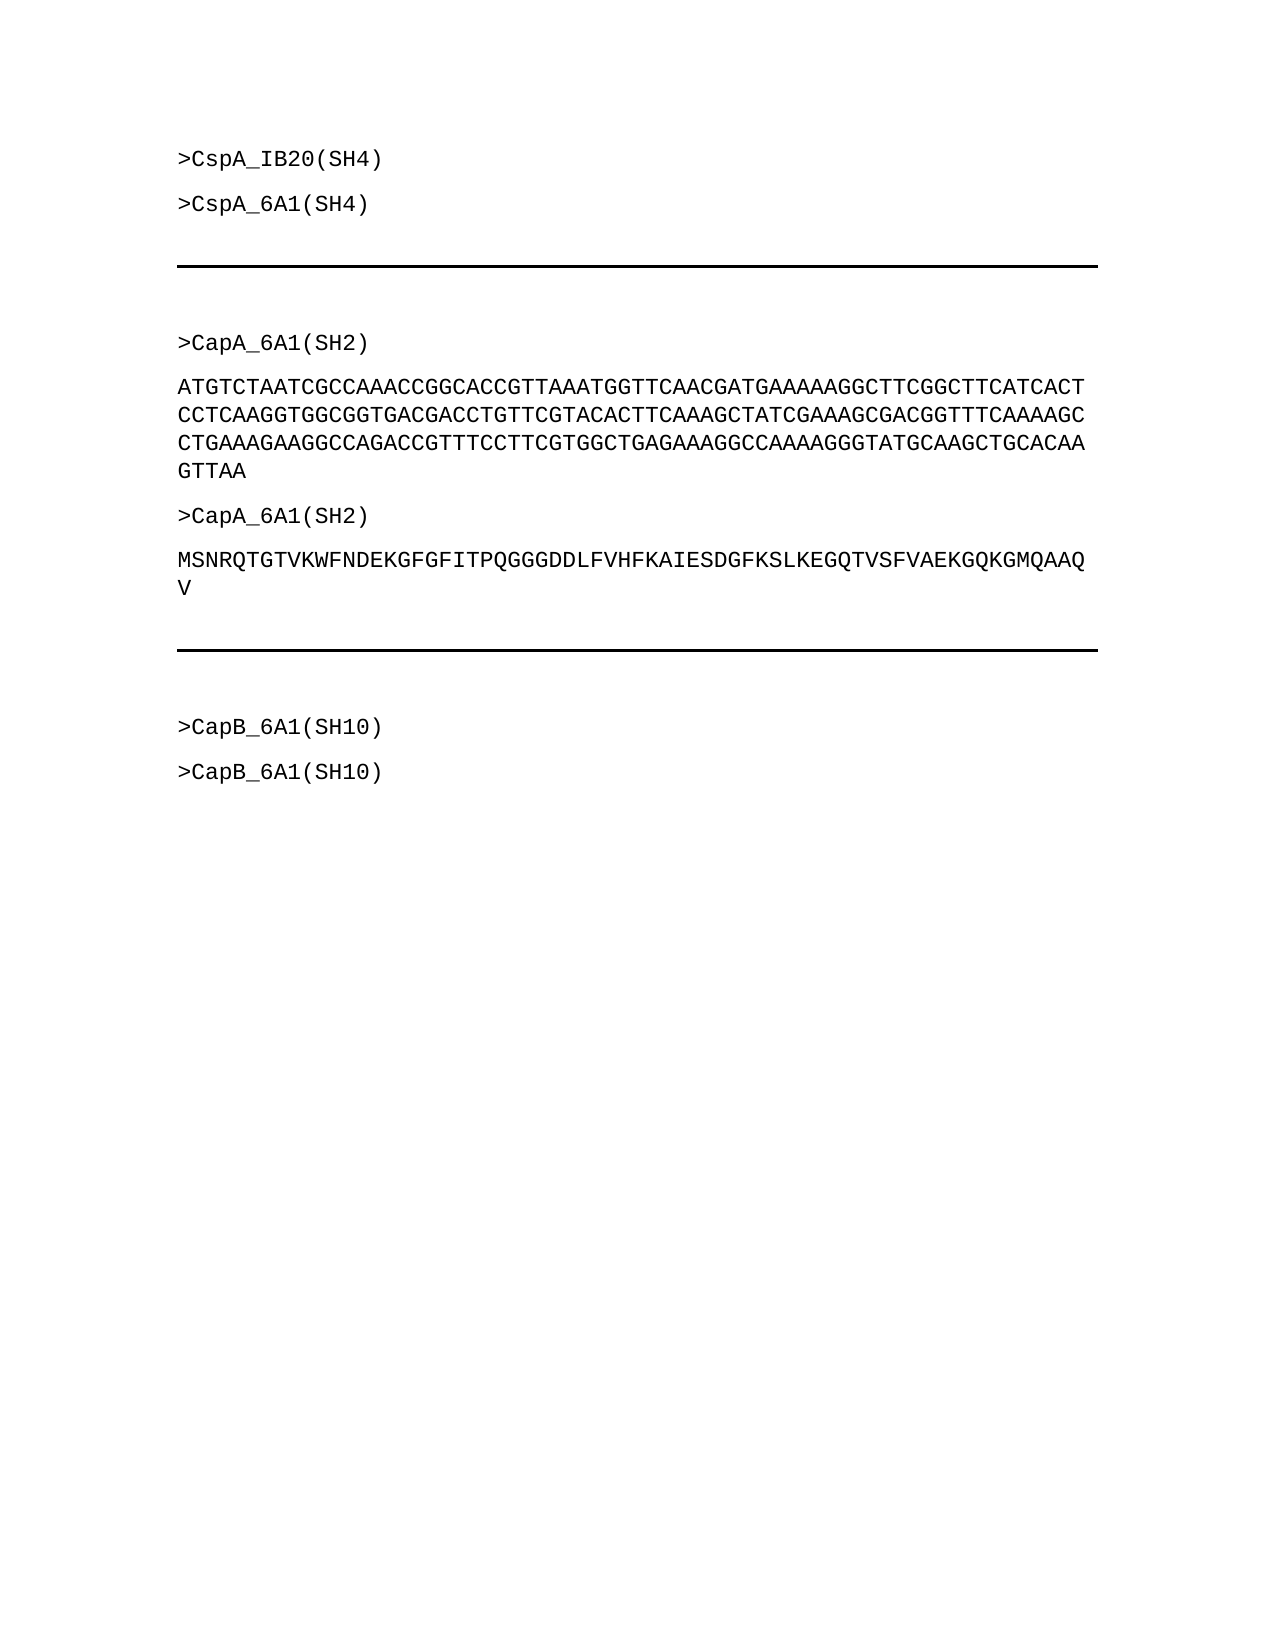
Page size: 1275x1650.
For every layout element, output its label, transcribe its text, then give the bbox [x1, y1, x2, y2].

text >CapA_6A1(SH2) [177, 504, 1098, 530]
text ATGTCTAATCGCCAAACCGGCACCGTTAAATGGTTCAACGATGAAAAAGGCTTCGGCTTCATCACTCCTCAAGGTGGCGGTGACGACCTGTTCGTACACTTCAAAGCTATCGAAAGCGACGGTTTCAAAAGCCTGAAAGAAGGCCAGACCGTTTCCTTCGTGGCTGAGAAAGGCCAAAAGGGTATGCAAGCTGCACAAGTTAA [177, 376, 1098, 485]
text >CapA_6A1(SH2) [177, 331, 1098, 357]
text MSNRQTGTVKWFNDEKGFGFITPQGGGDDLFVHFKAIESDGFKSLKEGQTVSFVAEKGQKGMQAAQV [177, 549, 1098, 602]
text >CapB_6A1(SH10) [177, 716, 1098, 741]
text >CspA_IB20(SH4) [177, 148, 1098, 173]
text >CspA_6A1(SH4) [177, 192, 1098, 218]
text >CapB_6A1(SH10) [177, 760, 1098, 786]
